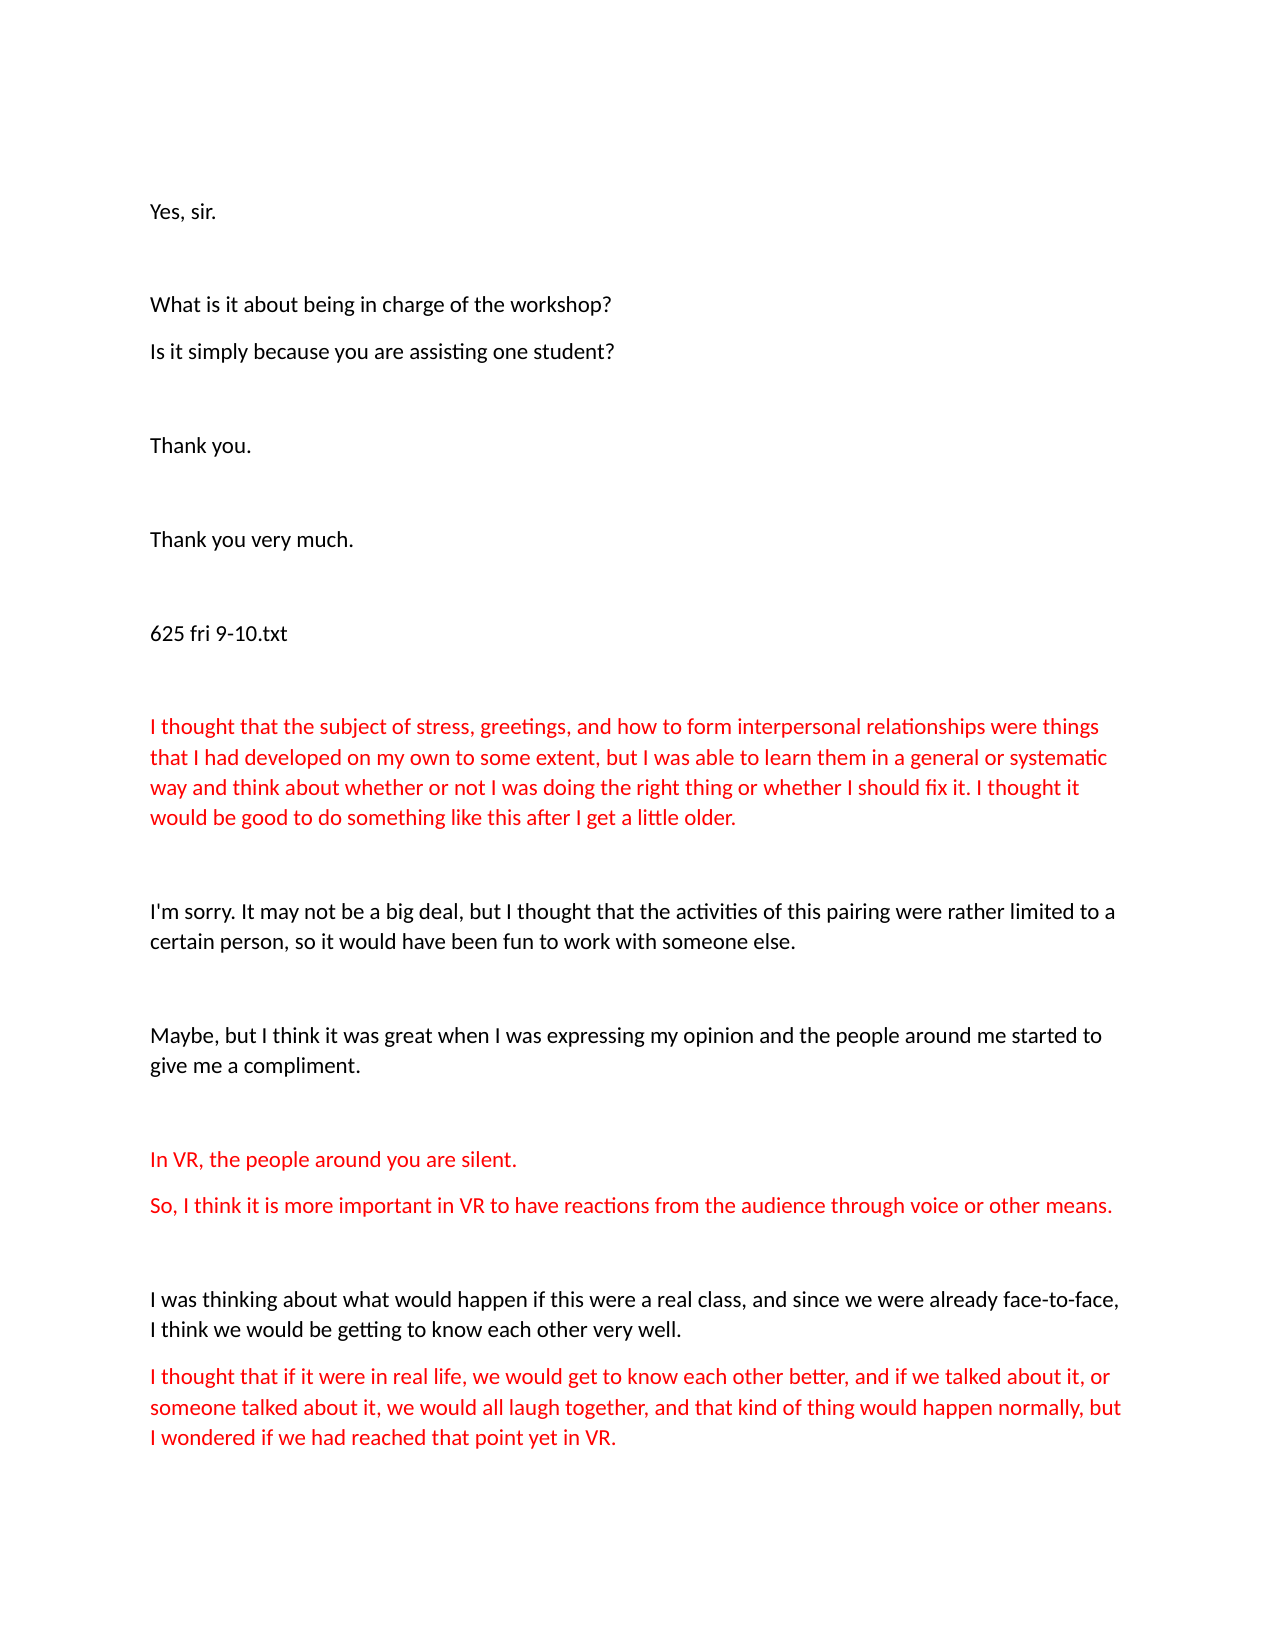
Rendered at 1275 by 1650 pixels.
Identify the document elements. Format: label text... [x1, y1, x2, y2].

text Thank you very much. [150, 525, 1125, 553]
text I thought that the subject of stress, greetings, and how to form interpersonal relationships were things that I had developed on my own to some extent, but I was able to learn them in a general or systematic way and think about whether or not I was doing the right thing or whether I should fix it. I thought it would be good to do something like this after I get a little older. [150, 712, 1125, 831]
text In VR, the people around you are silent. [150, 1145, 1125, 1173]
text Maybe, but I think it was great when I was expressing my opinion and the people around me started to give me a compliment. [150, 1021, 1125, 1079]
text I thought that if it were in real life, we would get to know each other better, and if we talked about it, or someone talked about it, we would all laugh together, and that kind of thing would happen normally, but I wondered if we had reached that point yet in VR. [150, 1362, 1125, 1451]
text I'm sorry. It may not be a big deal, but I thought that the activities of this pairing were rather limited to a certain person, so it would have been fun to work with someone else. [150, 897, 1125, 955]
text What is it about being in charge of the workshop? [150, 291, 1125, 319]
text Is it simply because you are assisting one student? [150, 337, 1125, 366]
text I was thinking about what would happen if this were a real class, and since we were already face-to-face, I think we would be getting to know each other very well. [150, 1285, 1125, 1344]
text Thank you. [150, 431, 1125, 459]
text 625 fri 9-10.txt [150, 619, 1125, 647]
text So, I think it is more important in VR to have reactions from the audience through voice or other means. [150, 1192, 1125, 1220]
text Yes, sir. [150, 197, 1125, 225]
